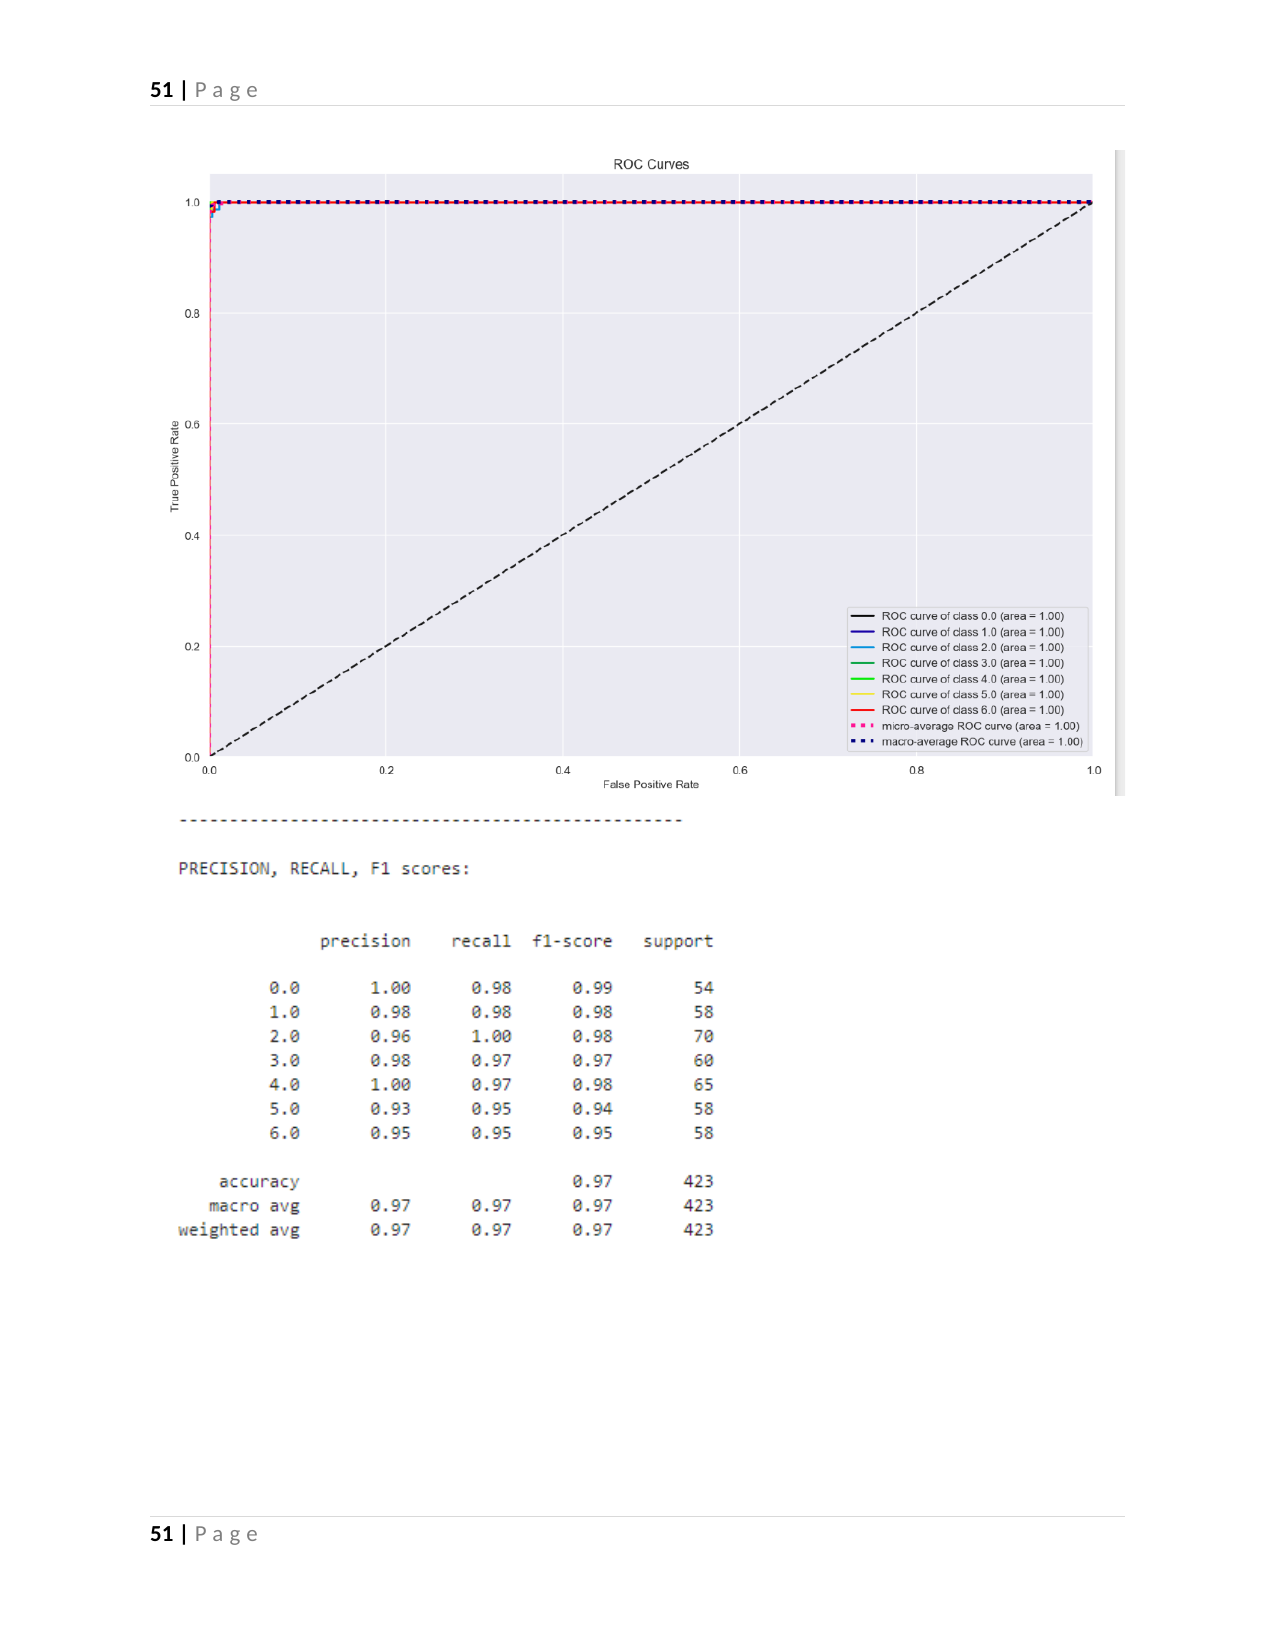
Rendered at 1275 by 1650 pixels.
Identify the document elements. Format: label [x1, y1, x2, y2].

picture [150, 803, 1125, 1257]
picture [150, 150, 1125, 796]
